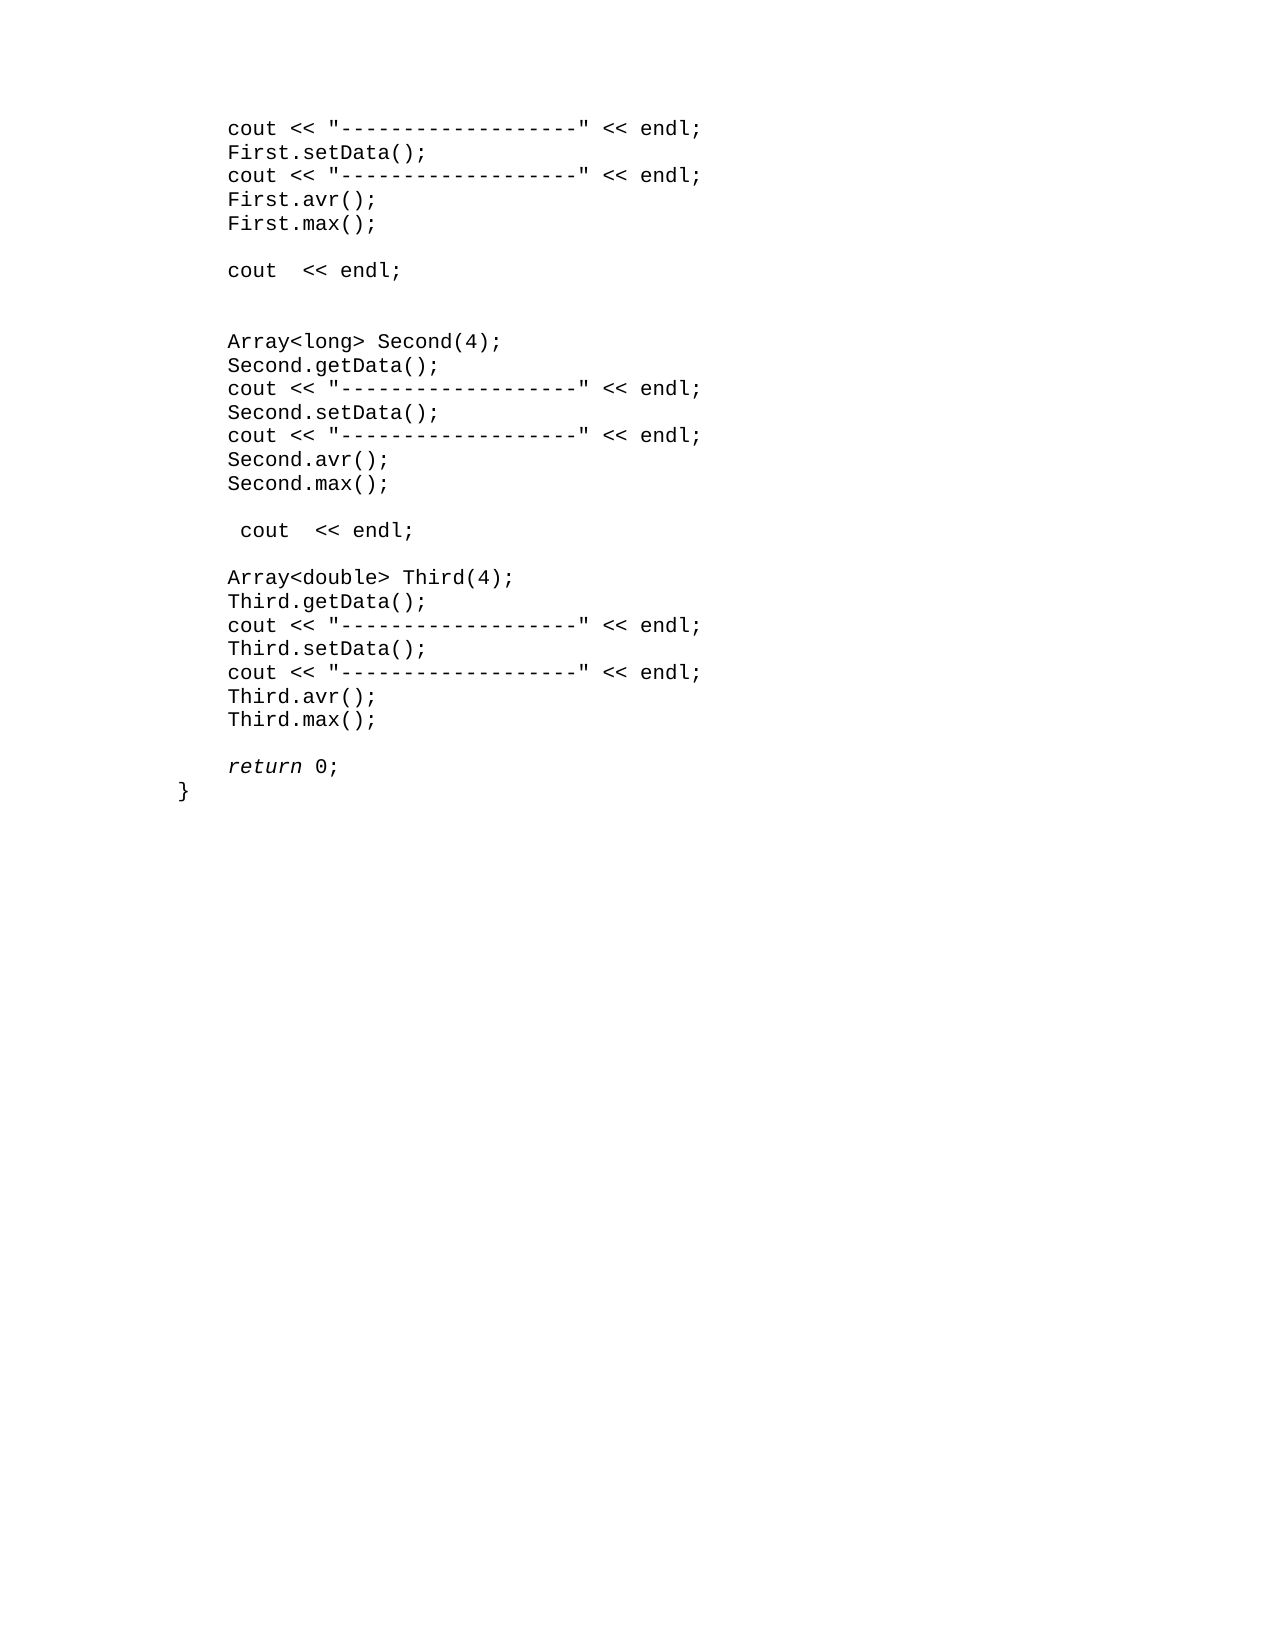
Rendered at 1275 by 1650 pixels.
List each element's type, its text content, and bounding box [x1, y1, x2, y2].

text cout << "-------------------" << endl; [177, 378, 1186, 402]
text Third.getData(); [177, 591, 1186, 615]
text } [177, 780, 1186, 804]
text Third.setData(); [177, 638, 1186, 662]
text Second.max(); [177, 473, 1186, 496]
text return 0; [177, 757, 1186, 780]
text Second.avr(); [177, 449, 1186, 473]
text Second.getData(); [177, 354, 1186, 378]
text Second.setData(); [177, 402, 1186, 426]
text First.avr(); [177, 189, 1186, 213]
text Array<long> Second(4); [177, 331, 1186, 354]
text cout << "-------------------" << endl; [177, 165, 1186, 189]
text Third.avr(); [177, 686, 1186, 709]
text cout << "-------------------" << endl; [177, 615, 1186, 638]
text cout << "-------------------" << endl; [177, 662, 1186, 686]
text First.setData(); [177, 142, 1186, 165]
text Third.max(); [177, 709, 1186, 733]
text cout << "-------------------" << endl; [177, 426, 1186, 449]
text Array<double> Third(4); [177, 567, 1186, 591]
text cout << endl; [177, 520, 1186, 544]
text cout << "-------------------" << endl; [177, 118, 1186, 142]
text cout << endl; [177, 260, 1186, 284]
text First.max(); [177, 213, 1186, 236]
